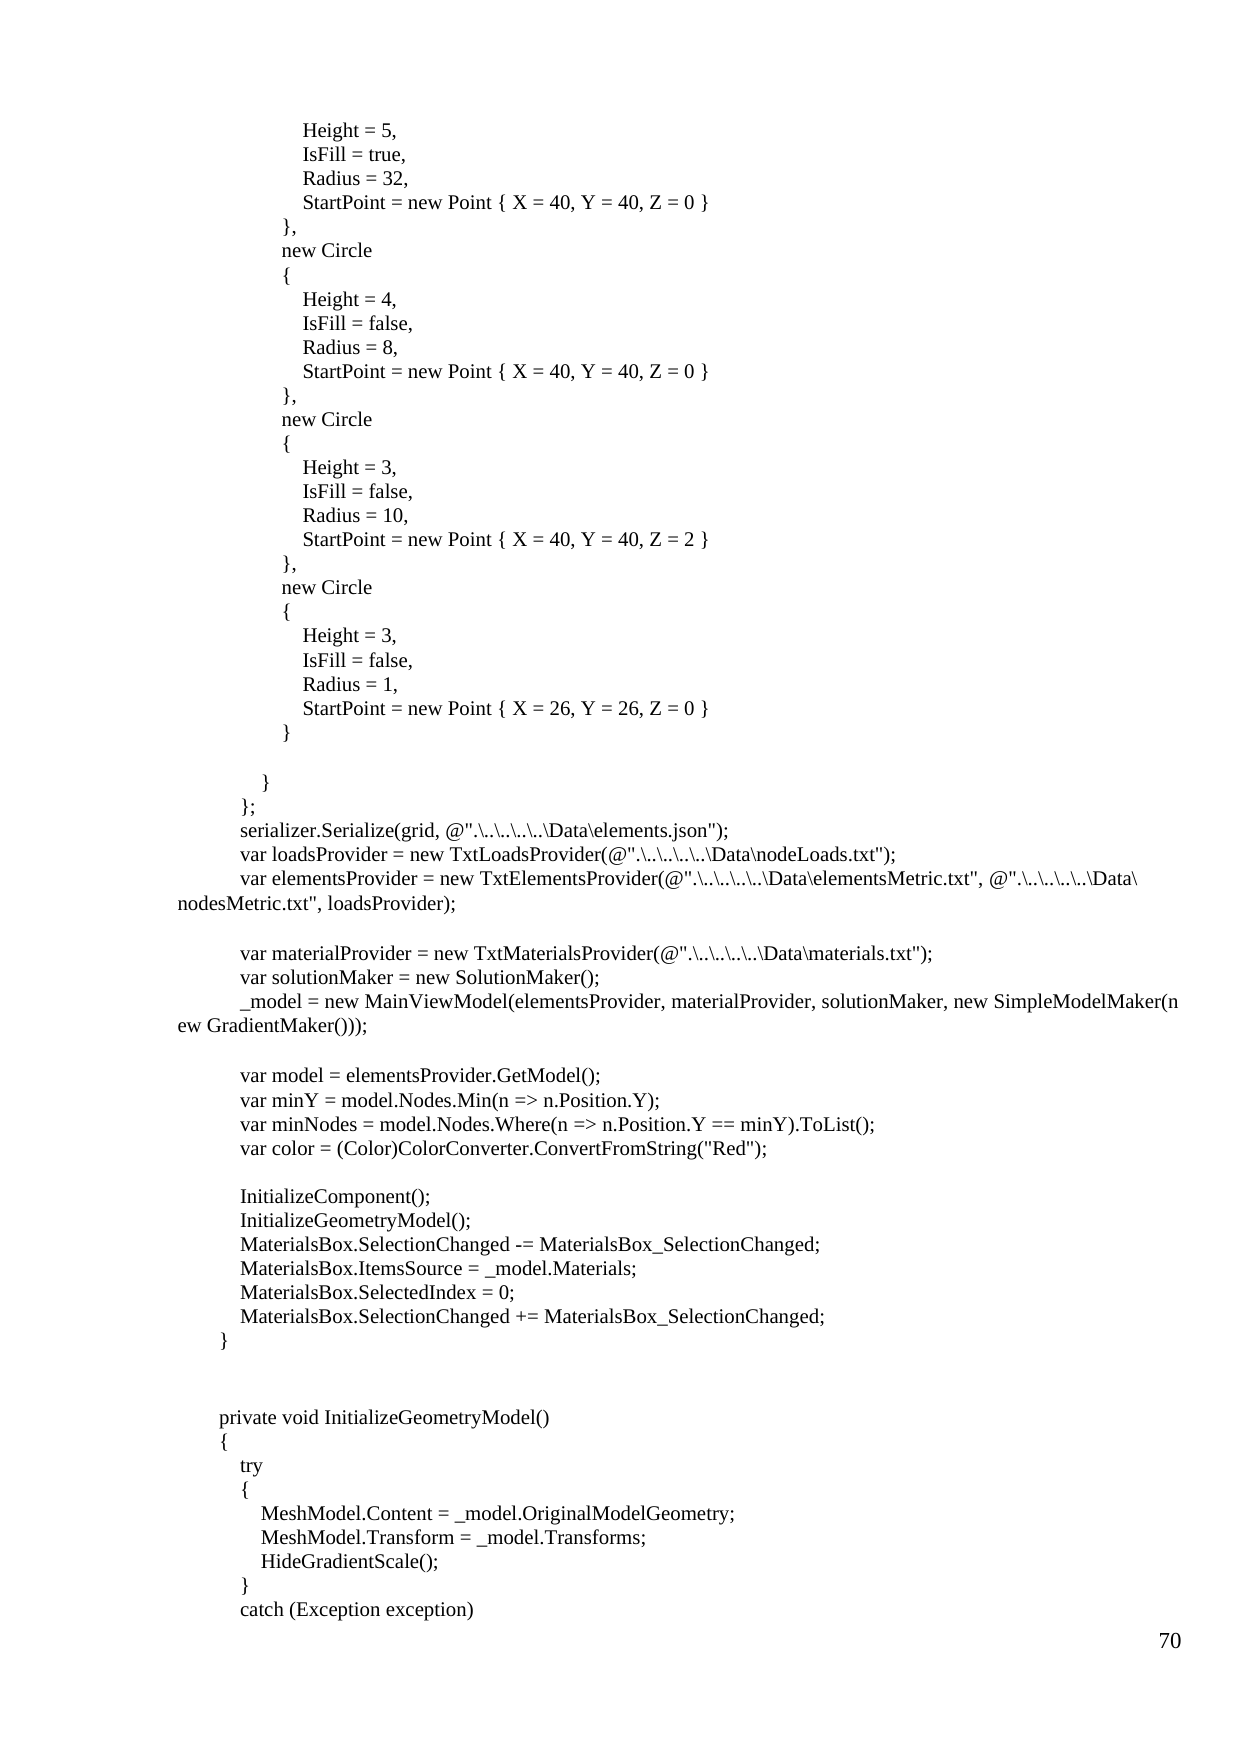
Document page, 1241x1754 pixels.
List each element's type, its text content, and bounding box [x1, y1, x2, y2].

text { [177, 262, 1181, 287]
text var materialProvider = new TxtMaterialsProvider(@".\..\..\..\..\Data\materials.txt"); [177, 941, 1181, 965]
text }; [177, 794, 1181, 818]
text Height = 3, [177, 455, 1181, 479]
text StartPoint = new Point { X = 40, Y = 40, Z = 0 } [177, 359, 1181, 383]
text catch (Exception exception) [177, 1597, 1181, 1621]
text } [177, 770, 1181, 794]
text }, [177, 214, 1181, 238]
text var color = (Color)ColorConverter.ConvertFromString("Red"); [177, 1136, 1181, 1160]
text serializer.Serialize(grid, @".\..\..\..\..\Data\elements.json"); [177, 818, 1181, 842]
text Height = 5, [177, 118, 1181, 142]
text { [177, 1429, 1181, 1453]
text IsFill = false, [177, 479, 1181, 503]
text _model = new MainViewModel(elementsProvider, materialProvider, solutionMaker, new SimpleModelMaker(new GradientMaker())); [177, 989, 1181, 1037]
text var elementsProvider = new TxtElementsProvider(@".\..\..\..\..\Data\elementsMetric.txt", @".\..\..\..\..\Data\nodesMetric.txt", loadsProvider); [177, 866, 1181, 914]
text { [177, 431, 1181, 455]
text var minY = model.Nodes.Min(n => n.Position.Y); [177, 1087, 1181, 1112]
text IsFill = true, [177, 142, 1181, 166]
text Radius = 1, [177, 672, 1181, 696]
text Radius = 32, [177, 166, 1181, 190]
text StartPoint = new Point { X = 40, Y = 40, Z = 2 } [177, 527, 1181, 551]
text }, [177, 383, 1181, 407]
text Height = 3, [177, 623, 1181, 647]
text } [177, 1573, 1181, 1597]
text new Circle [177, 575, 1181, 599]
text MeshModel.Content = _model.OriginalModelGeometry; [177, 1501, 1181, 1525]
text try [177, 1453, 1181, 1477]
text StartPoint = new Point { X = 26, Y = 26, Z = 0 } [177, 696, 1181, 720]
text MaterialsBox.SelectionChanged += MaterialsBox_SelectionChanged; [177, 1304, 1181, 1328]
text Height = 4, [177, 287, 1181, 311]
text var loadsProvider = new TxtLoadsProvider(@".\..\..\..\..\Data\nodeLoads.txt"); [177, 842, 1181, 866]
text } [177, 1328, 1181, 1352]
text var minNodes = model.Nodes.Where(n => n.Position.Y == minY).ToList(); [177, 1112, 1181, 1136]
text StartPoint = new Point { X = 40, Y = 40, Z = 0 } [177, 190, 1181, 214]
text }, [177, 551, 1181, 575]
text HideGradientScale(); [177, 1549, 1181, 1573]
text MaterialsBox.SelectedIndex = 0; [177, 1280, 1181, 1304]
text new Circle [177, 238, 1181, 262]
text Radius = 8, [177, 335, 1181, 359]
text { [177, 599, 1181, 623]
text MaterialsBox.SelectionChanged -= MaterialsBox_SelectionChanged; [177, 1232, 1181, 1256]
text } [177, 720, 1181, 744]
text private void InitializeGeometryModel() [177, 1405, 1181, 1429]
text IsFill = false, [177, 311, 1181, 335]
text MaterialsBox.ItemsSource = _model.Materials; [177, 1256, 1181, 1280]
text IsFill = false, [177, 647, 1181, 672]
text var solutionMaker = new SolutionMaker(); [177, 965, 1181, 989]
text InitializeGeometryModel(); [177, 1208, 1181, 1232]
text MeshModel.Transform = _model.Transforms; [177, 1525, 1181, 1549]
text Radius = 10, [177, 503, 1181, 527]
text var model = elementsProvider.GetModel(); [177, 1063, 1181, 1087]
text new Circle [177, 407, 1181, 431]
text InitializeComponent(); [177, 1184, 1181, 1208]
text { [177, 1477, 1181, 1501]
